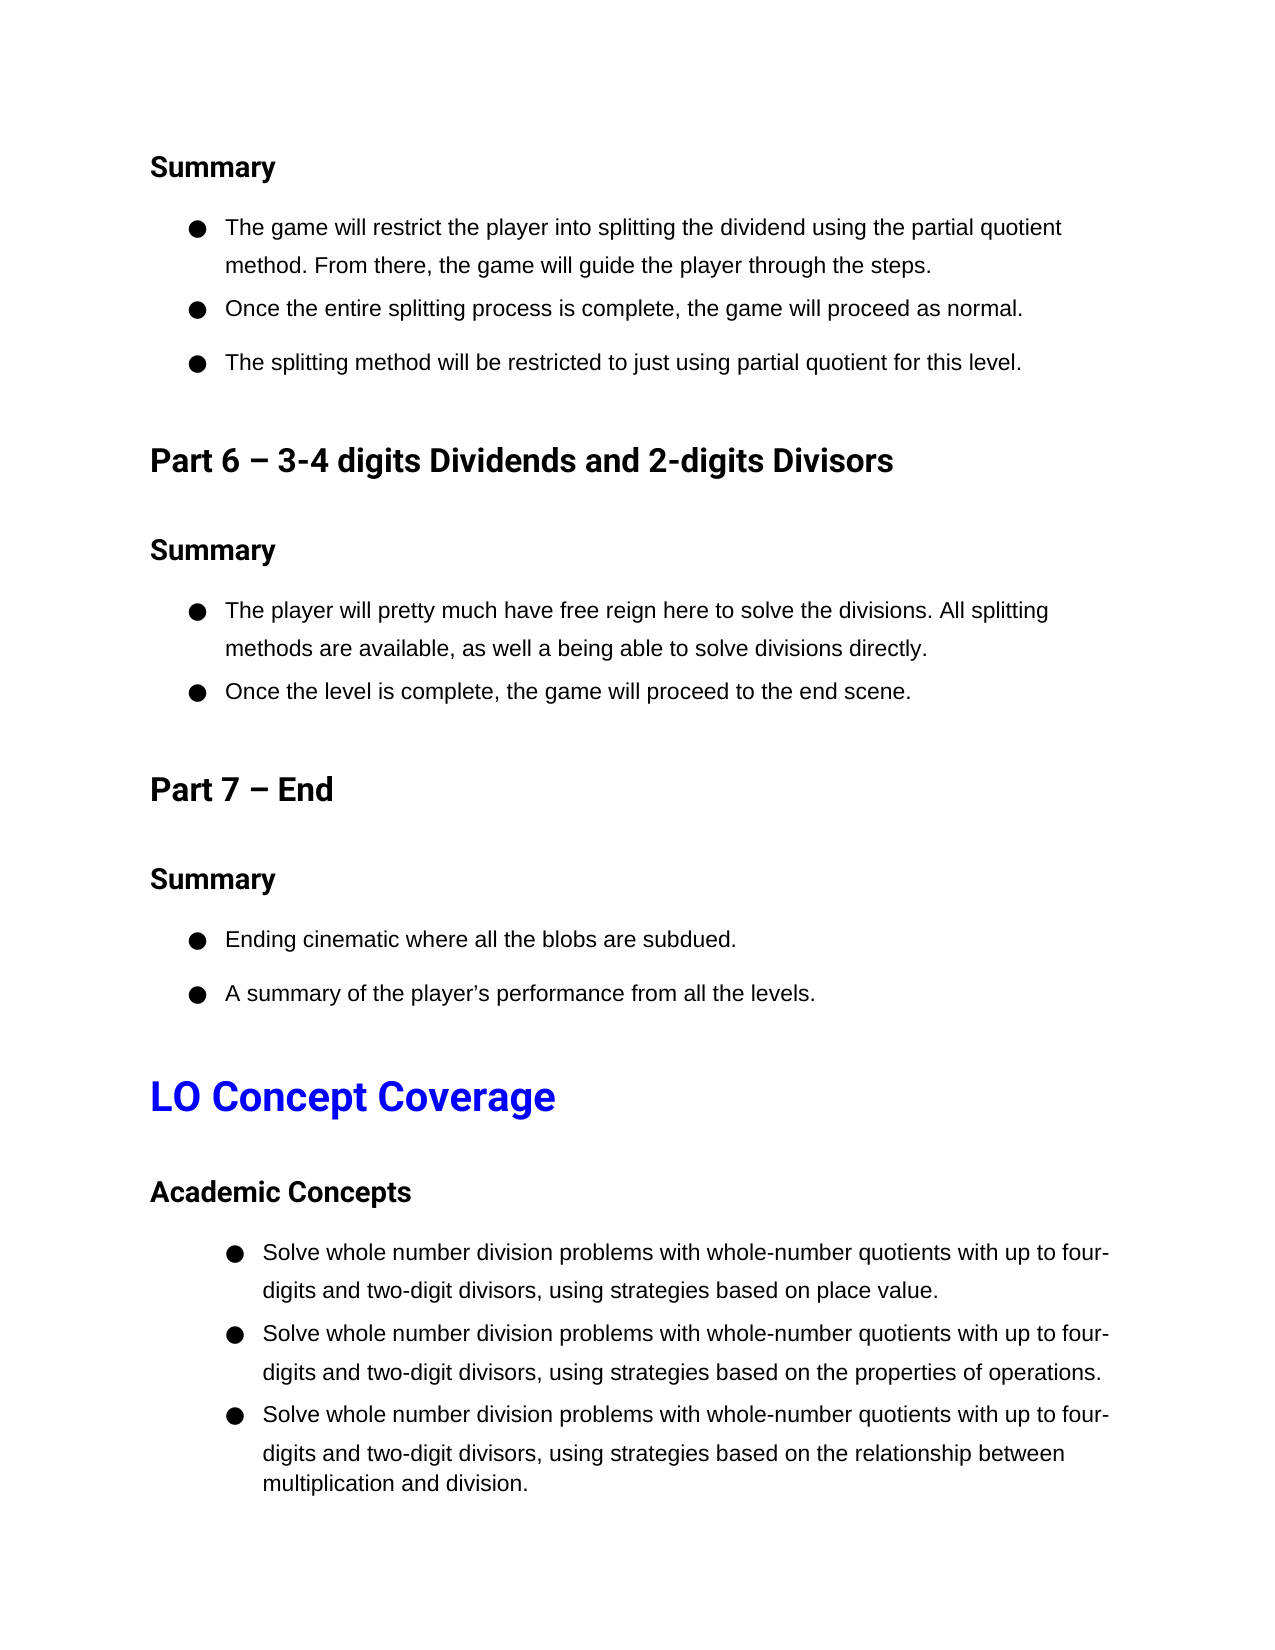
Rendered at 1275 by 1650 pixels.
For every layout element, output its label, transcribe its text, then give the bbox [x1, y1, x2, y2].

subtitle Summary [150, 533, 1125, 567]
list Solve whole number division problems with whole-number quotients with up to four-digits and two-digit divisors, using strategies based on place value. [225, 1227, 1125, 1304]
list A summary of the player’s performance from all the levels. [187, 967, 1125, 1014]
subtitle Academic Concepts [150, 1175, 1125, 1209]
list Ending cinematic where all the blobs are subdued. [187, 913, 1125, 960]
list Once the level is complete, the game will proceed to the end scene. [187, 665, 1125, 712]
subtitle Summary [150, 150, 1125, 184]
list Solve whole number division problems with whole-number quotients with up to four-digits and two-digit divisors, using strategies based on the relationship between multiplication and division. [225, 1389, 1125, 1496]
list The splitting method will be restricted to just using partial quotient for this level. [187, 336, 1125, 383]
list Solve whole number division problems with whole-number quotients with up to four-digits and two-digit divisors, using strategies based on the properties of operations. [225, 1308, 1125, 1385]
list Once the entire splitting process is complete, the game will proceed as normal. [187, 282, 1125, 329]
list The player will pretty much have free reign here to solve the divisions. All splitting methods are available, as well a being able to solve divisions directly. [187, 584, 1125, 661]
subtitle Part 6 – 3-4 digits Dividends and 2-digits Divisors [150, 441, 1125, 480]
list The game will restrict the player into splitting the dividend using the partial quotient method. From there, the game will guide the player through the steps. [187, 201, 1125, 278]
subtitle Summary [150, 862, 1125, 896]
subtitle LO Concept Coverage [150, 1072, 1125, 1121]
subtitle Part 7 – End [150, 770, 1125, 809]
